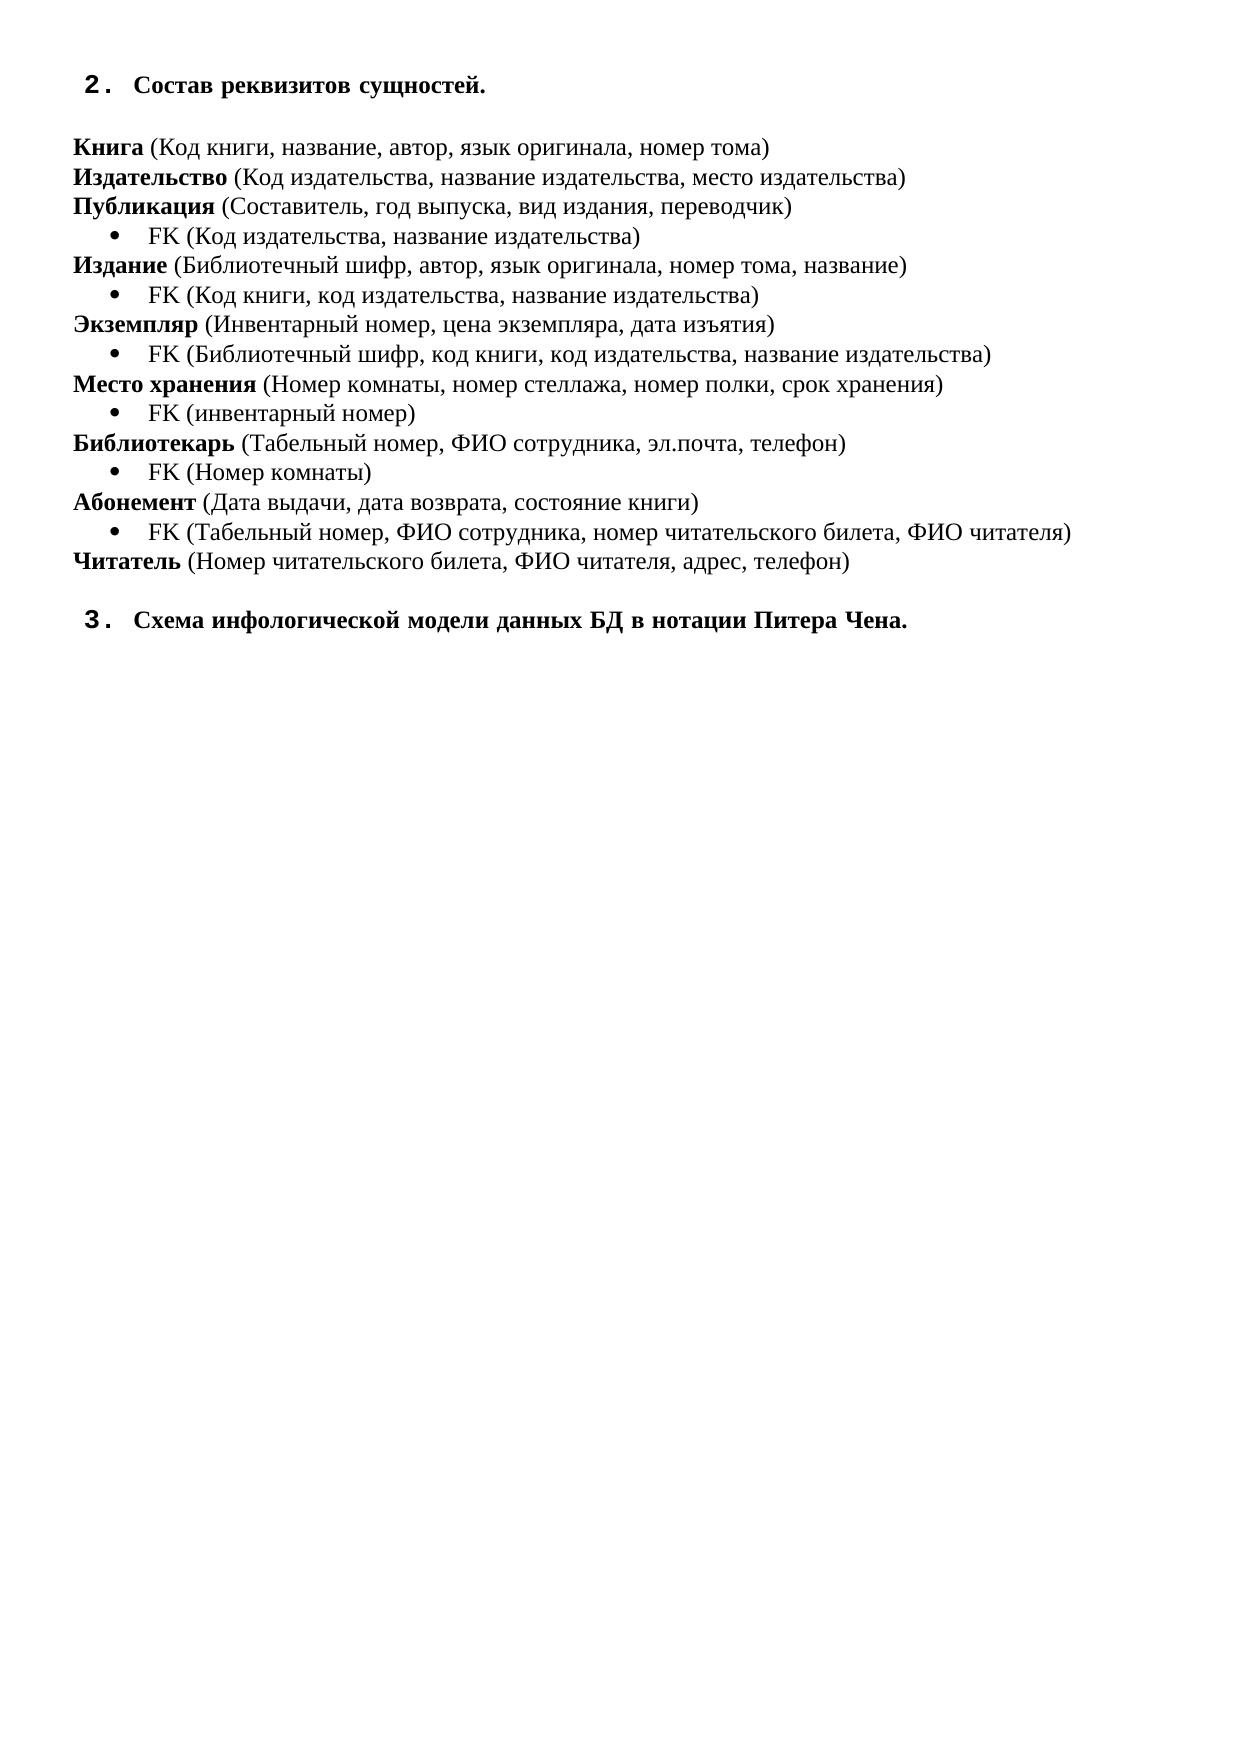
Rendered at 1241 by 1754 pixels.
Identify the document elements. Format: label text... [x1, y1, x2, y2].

text Экземпляр (Инвентарный номер, цена экземпляра, дата изъятия) [73, 309, 1171, 338]
text Книга (Код книги, название, автор, язык оригинала, номер тома) [73, 132, 1171, 161]
text Публикация (Составитель, год выпуска, вид издания, переводчик) [73, 191, 1171, 220]
list FK (Код книги, код издательства, название издательства) [110, 280, 1171, 309]
subtitle Состав реквизитов сущностей. [84, 71, 1171, 102]
list FK (Номер комнаты) [110, 457, 1171, 486]
subtitle Схема инфологической модели данных БД в нотации Питера Чена. [84, 605, 1171, 636]
text Читатель (Номер читательского билета, ФИО читателя, адрес, телефон) [73, 546, 1171, 575]
list FK (Библиотечный шифр, код книги, код издательства, название издательства) [110, 339, 1171, 368]
text Издание (Библиотечный шифр, автор, язык оригинала, номер тома, название) [73, 250, 1171, 279]
text Библиотекарь (Табельный номер, ФИО сотрудника, эл.почта, телефон) [73, 428, 1171, 457]
list FK (Код издательства, название издательства) [110, 221, 1171, 249]
list FK (Табельный номер, ФИО сотрудника, номер читательского билета, ФИО читателя) [110, 517, 1171, 545]
text Место хранения (Номер комнаты, номер стеллажа, номер полки, срок хранения) [73, 369, 1171, 397]
text Издательство (Код издательства, название издательства, место издательства) [73, 162, 1171, 190]
text Абонемент (Дата выдачи, дата возврата, состояние книги) [73, 487, 1171, 516]
list FK (инвентарный номер) [110, 398, 1171, 427]
